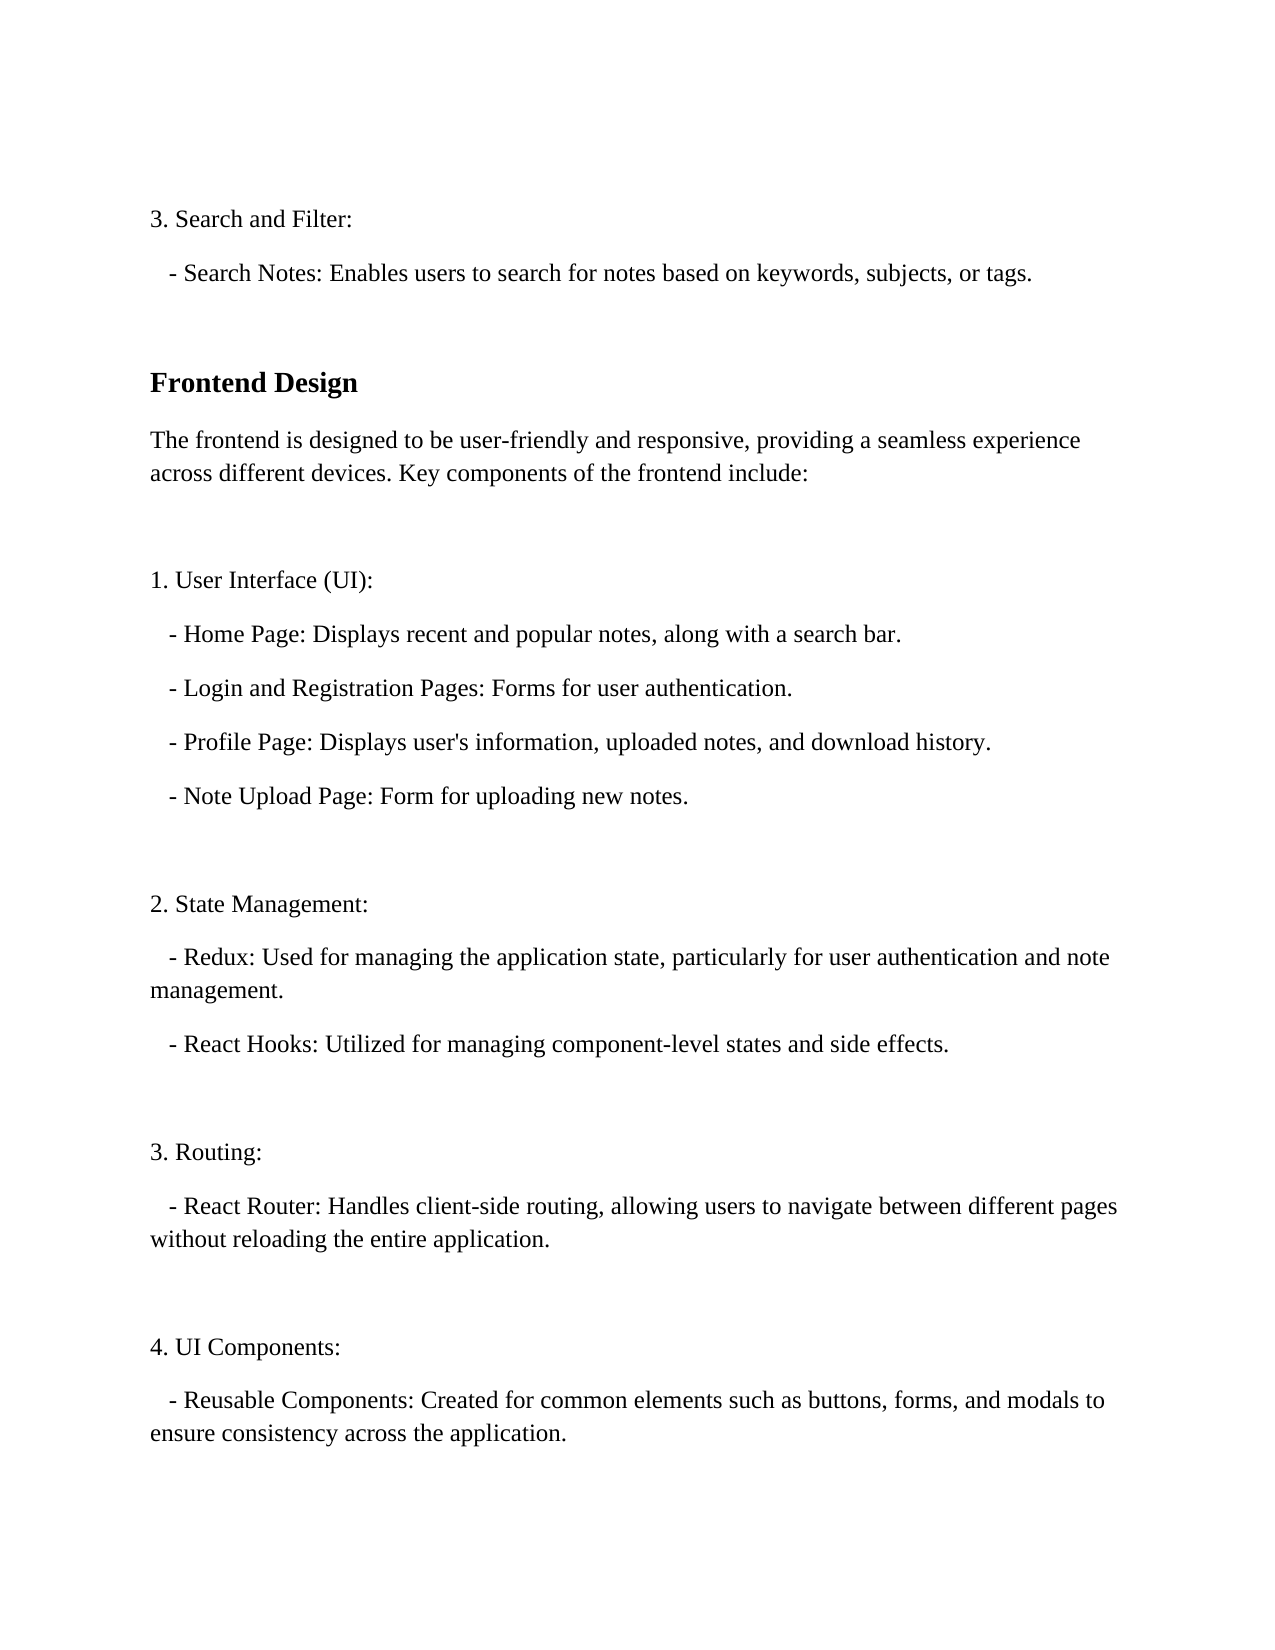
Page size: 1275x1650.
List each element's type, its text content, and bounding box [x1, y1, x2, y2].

text 2. State Management: [150, 889, 1125, 917]
text 4. UI Components: [150, 1332, 1125, 1360]
text - Profile Page: Displays user's information, uploaded notes, and download history. [150, 727, 1125, 756]
text 3. Routing: [150, 1137, 1125, 1166]
text 1. User Interface (UI): [150, 566, 1125, 594]
text - Home Page: Displays recent and popular notes, along with a search bar. [150, 619, 1125, 648]
text - Redux: Used for managing the application state, particularly for user authentication and note management. [150, 942, 1125, 1004]
text 3. Search and Filter: [150, 204, 1125, 233]
text - React Hooks: Utilized for managing component-level states and side effects. [150, 1029, 1125, 1058]
text - Note Upload Page: Form for uploading new notes. [150, 781, 1125, 810]
text The frontend is designed to be user-friendly and responsive, providing a seamless experience across different devices. Key components of the frontend include: [150, 425, 1125, 487]
text Frontend Design [150, 365, 1125, 399]
text - Reusable Components: Created for common elements such as buttons, forms, and modals to ensure consistency across the application. [150, 1386, 1125, 1447]
text - Search Notes: Enables users to search for notes based on keywords, subjects, or tags. [150, 258, 1125, 286]
text - Login and Registration Pages: Forms for user authentication. [150, 673, 1125, 702]
text - React Router: Handles client-side routing, allowing users to navigate between different pages without reloading the entire application. [150, 1191, 1125, 1253]
